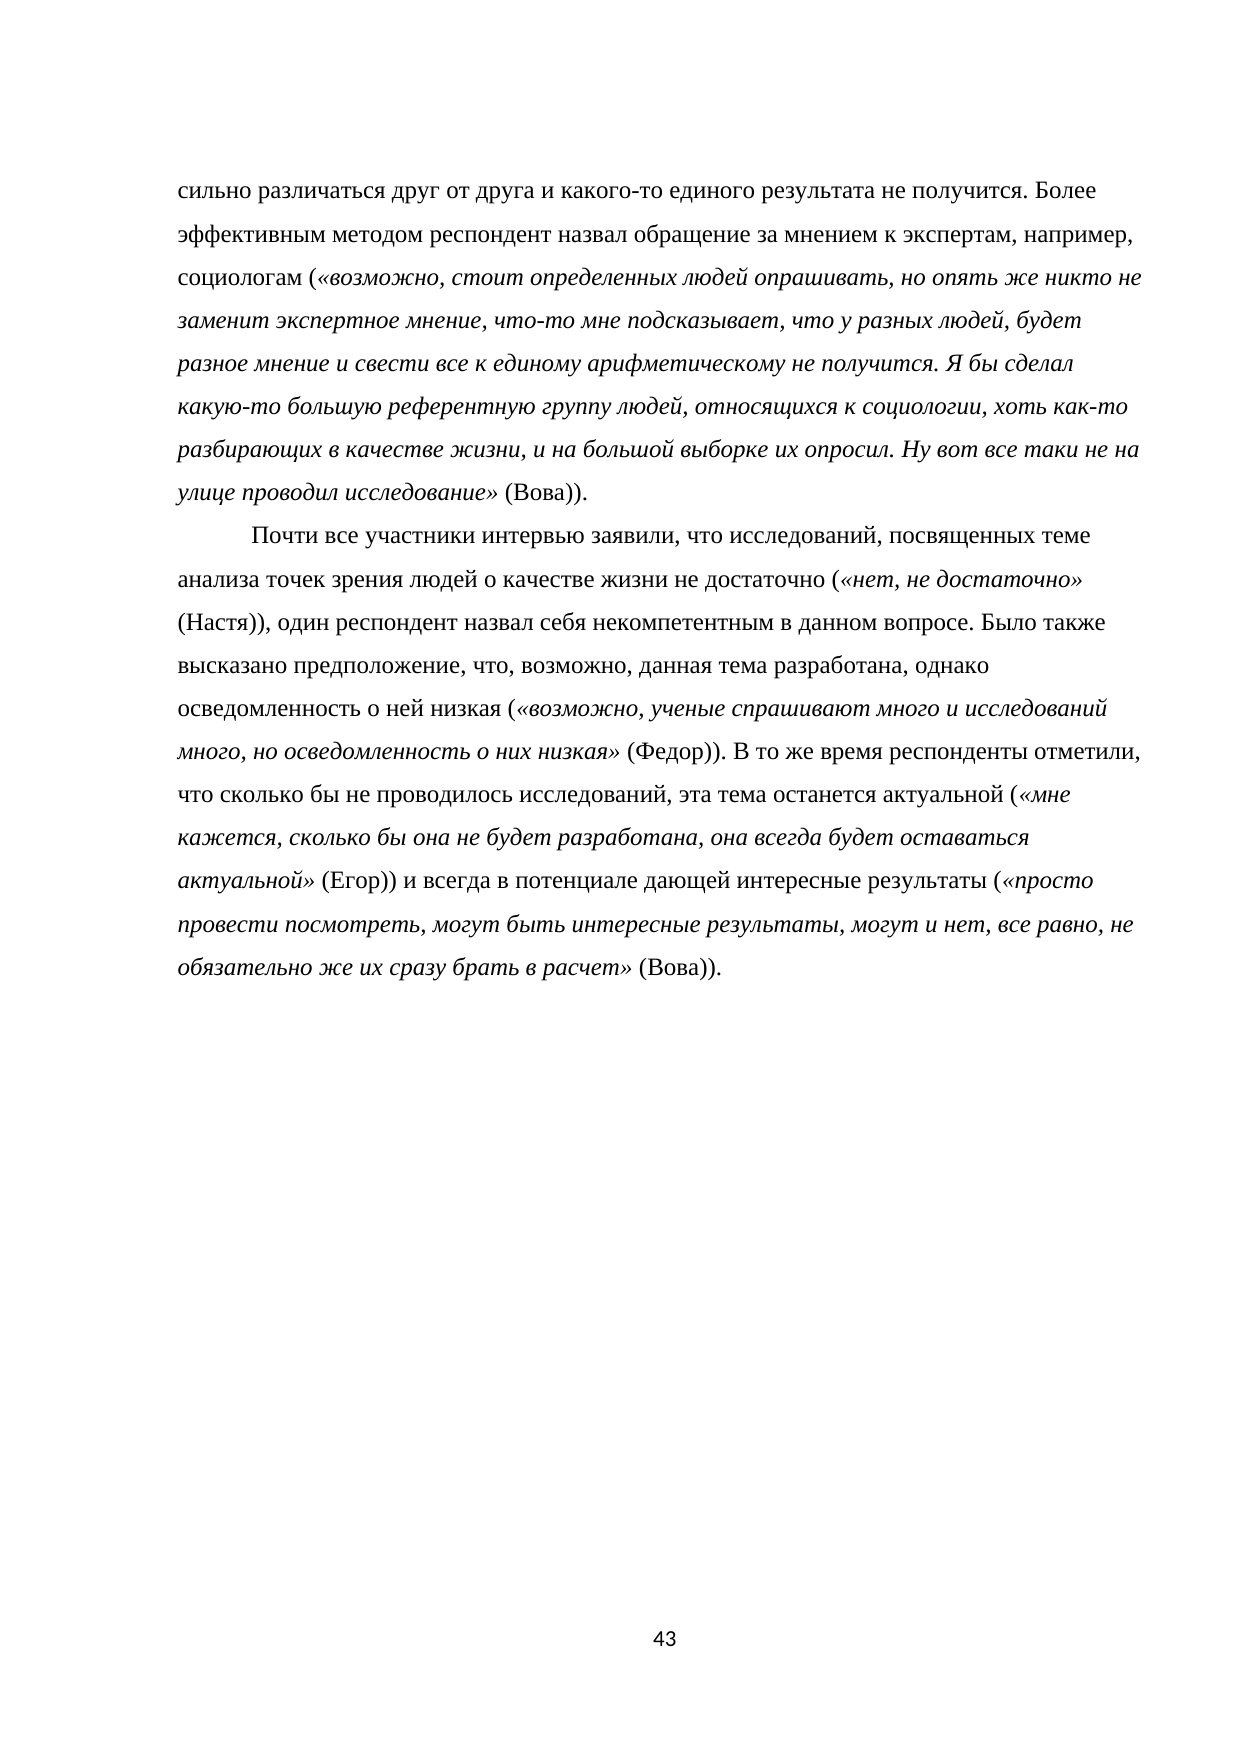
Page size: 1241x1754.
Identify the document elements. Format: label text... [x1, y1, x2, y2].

text Почти все участники интервью заявили, что исследований, посвященных теме анализа точек зрения людей о качестве жизни не достаточно («нет, не достаточно» (Настя)), один респондент назвал себя некомпетентным в данном вопросе. Было также высказано предположение, что, возможно, данная тема разработана, однако осведомленность о ней низкая («возможно, ученые спрашивают много и исследований много, но осведомленность о них низкая» (Федор)). В то же время респонденты отметили, что сколько бы не проводилось исследований, эта тема останется актуальной («мне кажется, сколько бы она не будет разработана, она всегда будет оставаться актуальной» (Егор)) и всегда в потенциале дающей интересные результаты («просто провести посмотреть, могут быть интересные результаты, могут и нет, все равно, не обязательно же их сразу брать в расчет» (Вова)). [177, 521, 1152, 981]
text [177, 176, 1152, 506]
